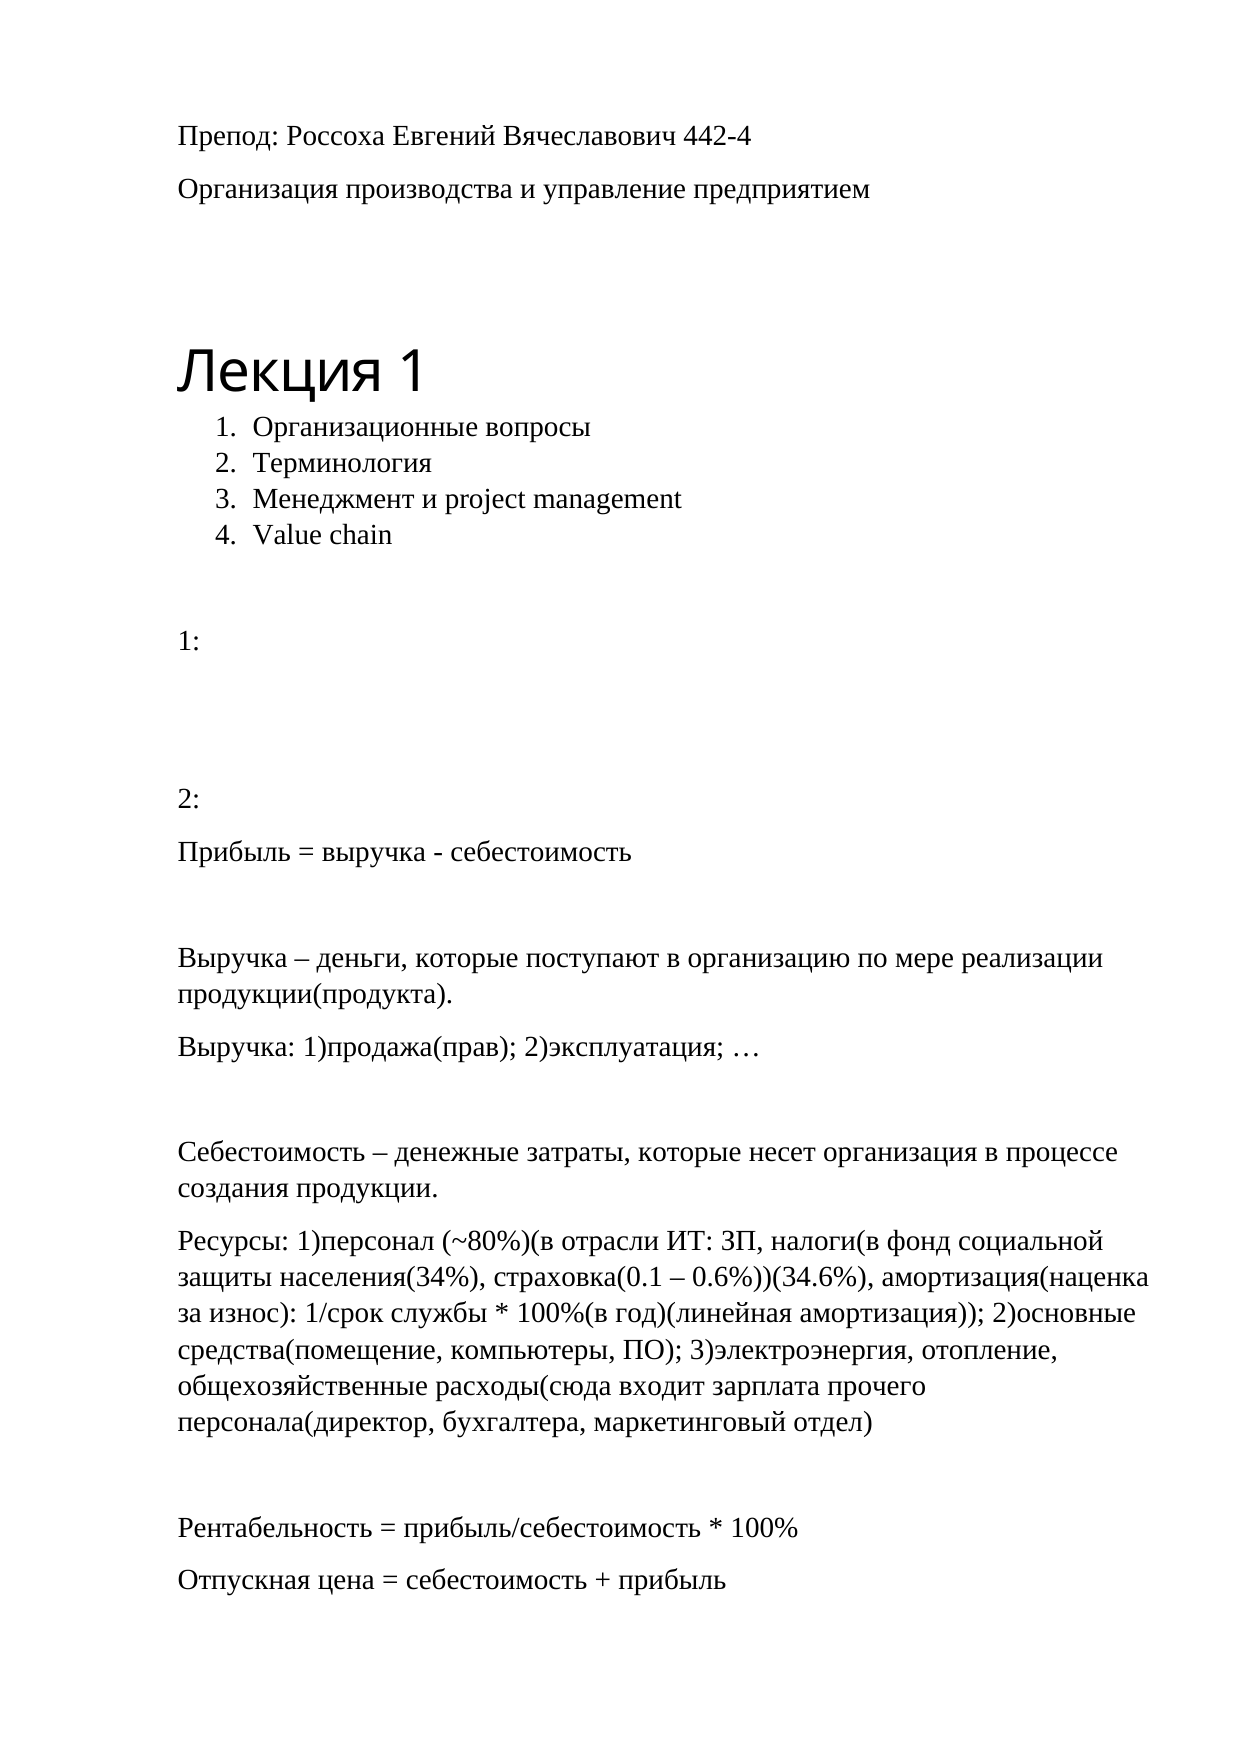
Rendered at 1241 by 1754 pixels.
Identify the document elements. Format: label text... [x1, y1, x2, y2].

text Ресурсы: 1)персонал (~80%)(в отрасли ИТ: ЗП, налоги(в фонд социальной защиты населения(34%), страховка(0.1 – 0.6%))(34.6%), амортизация(наценка за износ): 1/срок службы * 100%(в год)(линейная амортизация)); 2)основные средства(помещение, компьютеры, ПО); 3)электроэнергия, отопление, общехозяйственные расходы(сюда входит зарплата прочего персонала(директор, бухгалтера, маркетинговый отдел) [177, 1223, 1152, 1438]
list Value chain [215, 517, 1152, 551]
text Выручка: 1)продажа(прав); 2)эксплуатация; … [177, 1029, 1152, 1062]
text 1: [177, 623, 1152, 656]
text Выручка – деньги, которые поступают в организацию по мере реализации продукции(продукта). [177, 940, 1152, 1009]
list Организационные вопросы [215, 409, 1152, 442]
title Лекция 1 [177, 329, 1152, 409]
list Терминология [215, 445, 1152, 478]
text Рентабельность = прибыль/себестоимость * 100% [177, 1510, 1152, 1543]
text Организация производства и управление предприятием [177, 171, 1152, 204]
text Препод: Россоха Евгений Вячеславович 442-4 [177, 118, 1152, 152]
text Отпускная цена = себестоимость + прибыль [177, 1562, 1152, 1596]
list Менеджмент и project management [215, 481, 1152, 515]
text 2: [177, 781, 1152, 815]
text Себестоимость – денежные затраты, которые несет организация в процессе создания продукции. [177, 1134, 1152, 1204]
text Прибыль = выручка - себестоимость [177, 834, 1152, 868]
